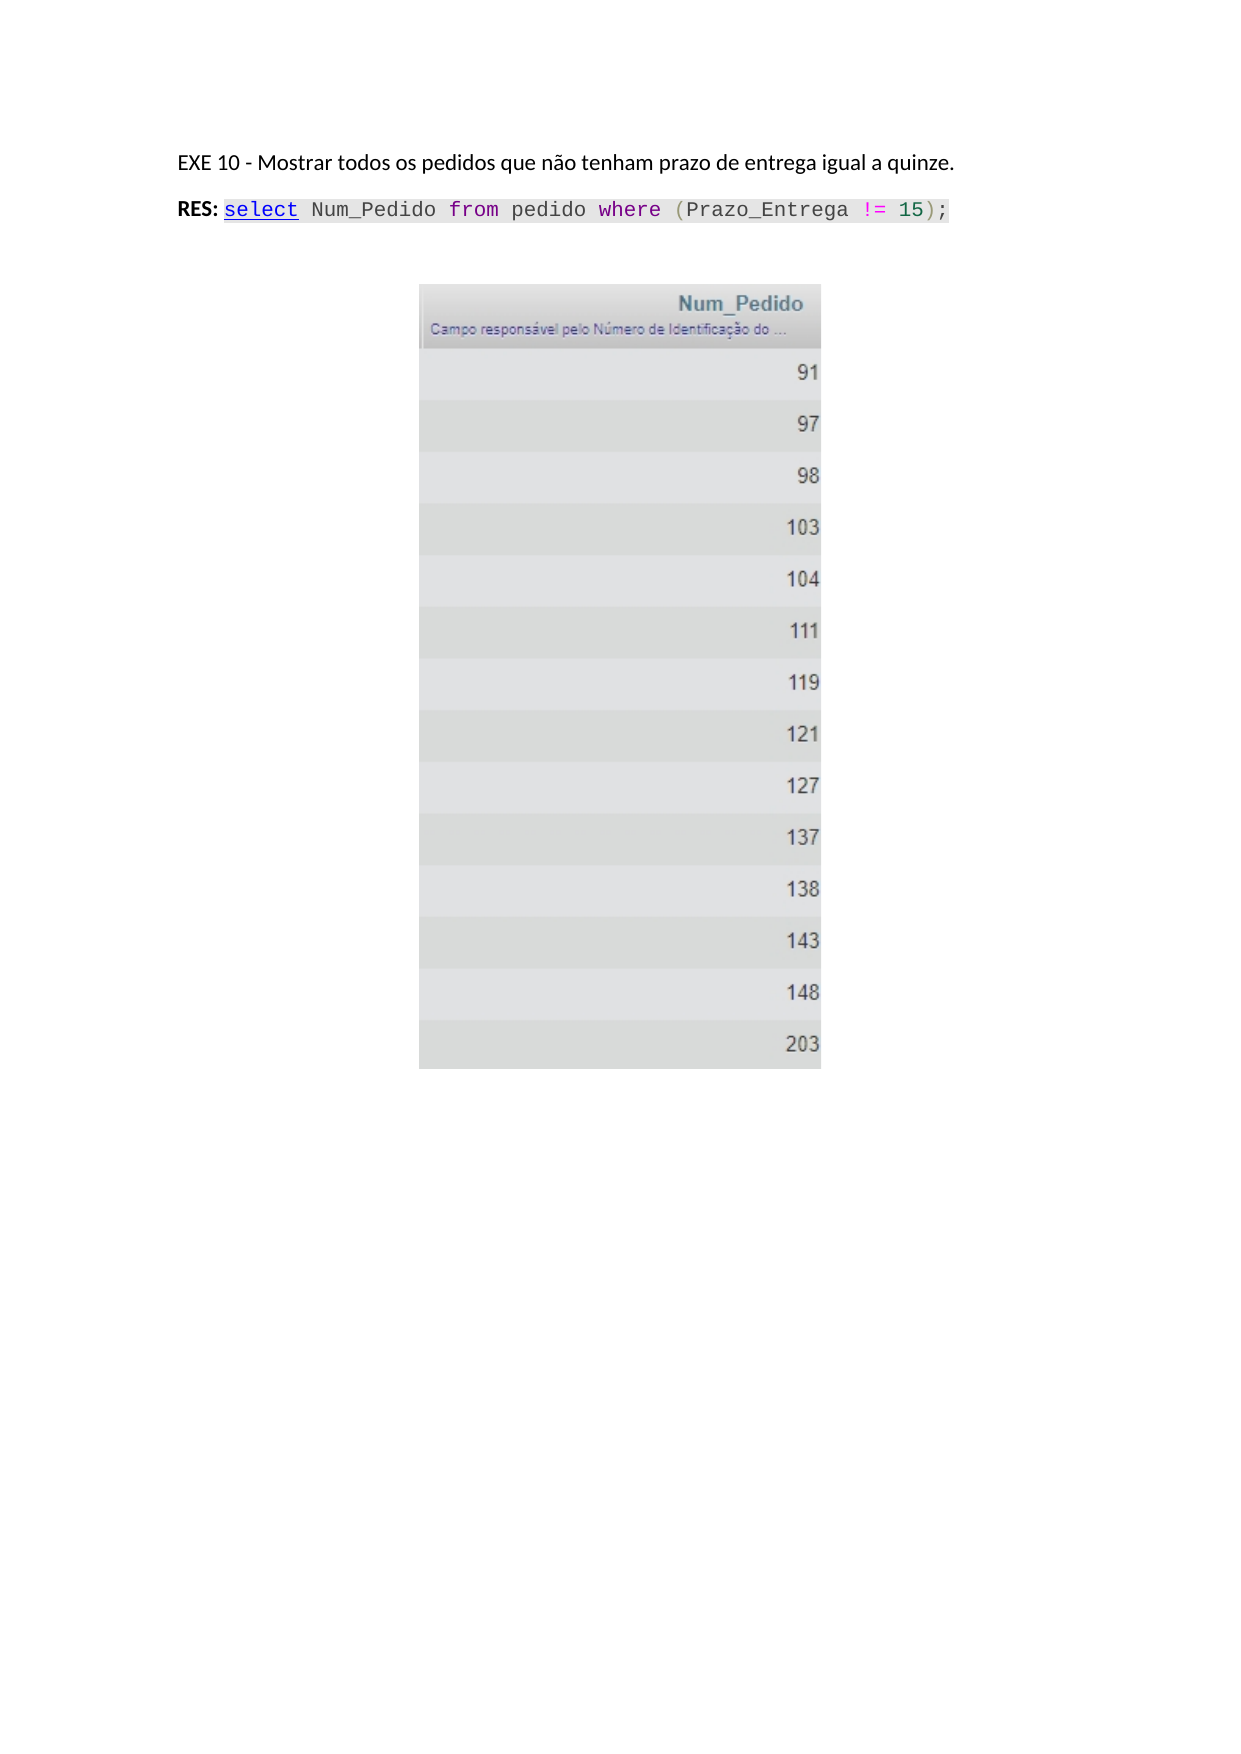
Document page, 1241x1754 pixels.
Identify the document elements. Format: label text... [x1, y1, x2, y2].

picture [419, 284, 822, 1069]
text RES: select Num_Pedido from pedido where (Prazo_Entrega != 15); [177, 194, 1063, 223]
text EXE 10 - Mostrar todos os pedidos que não tenham prazo de entrega igual a quinze. [177, 148, 1063, 176]
